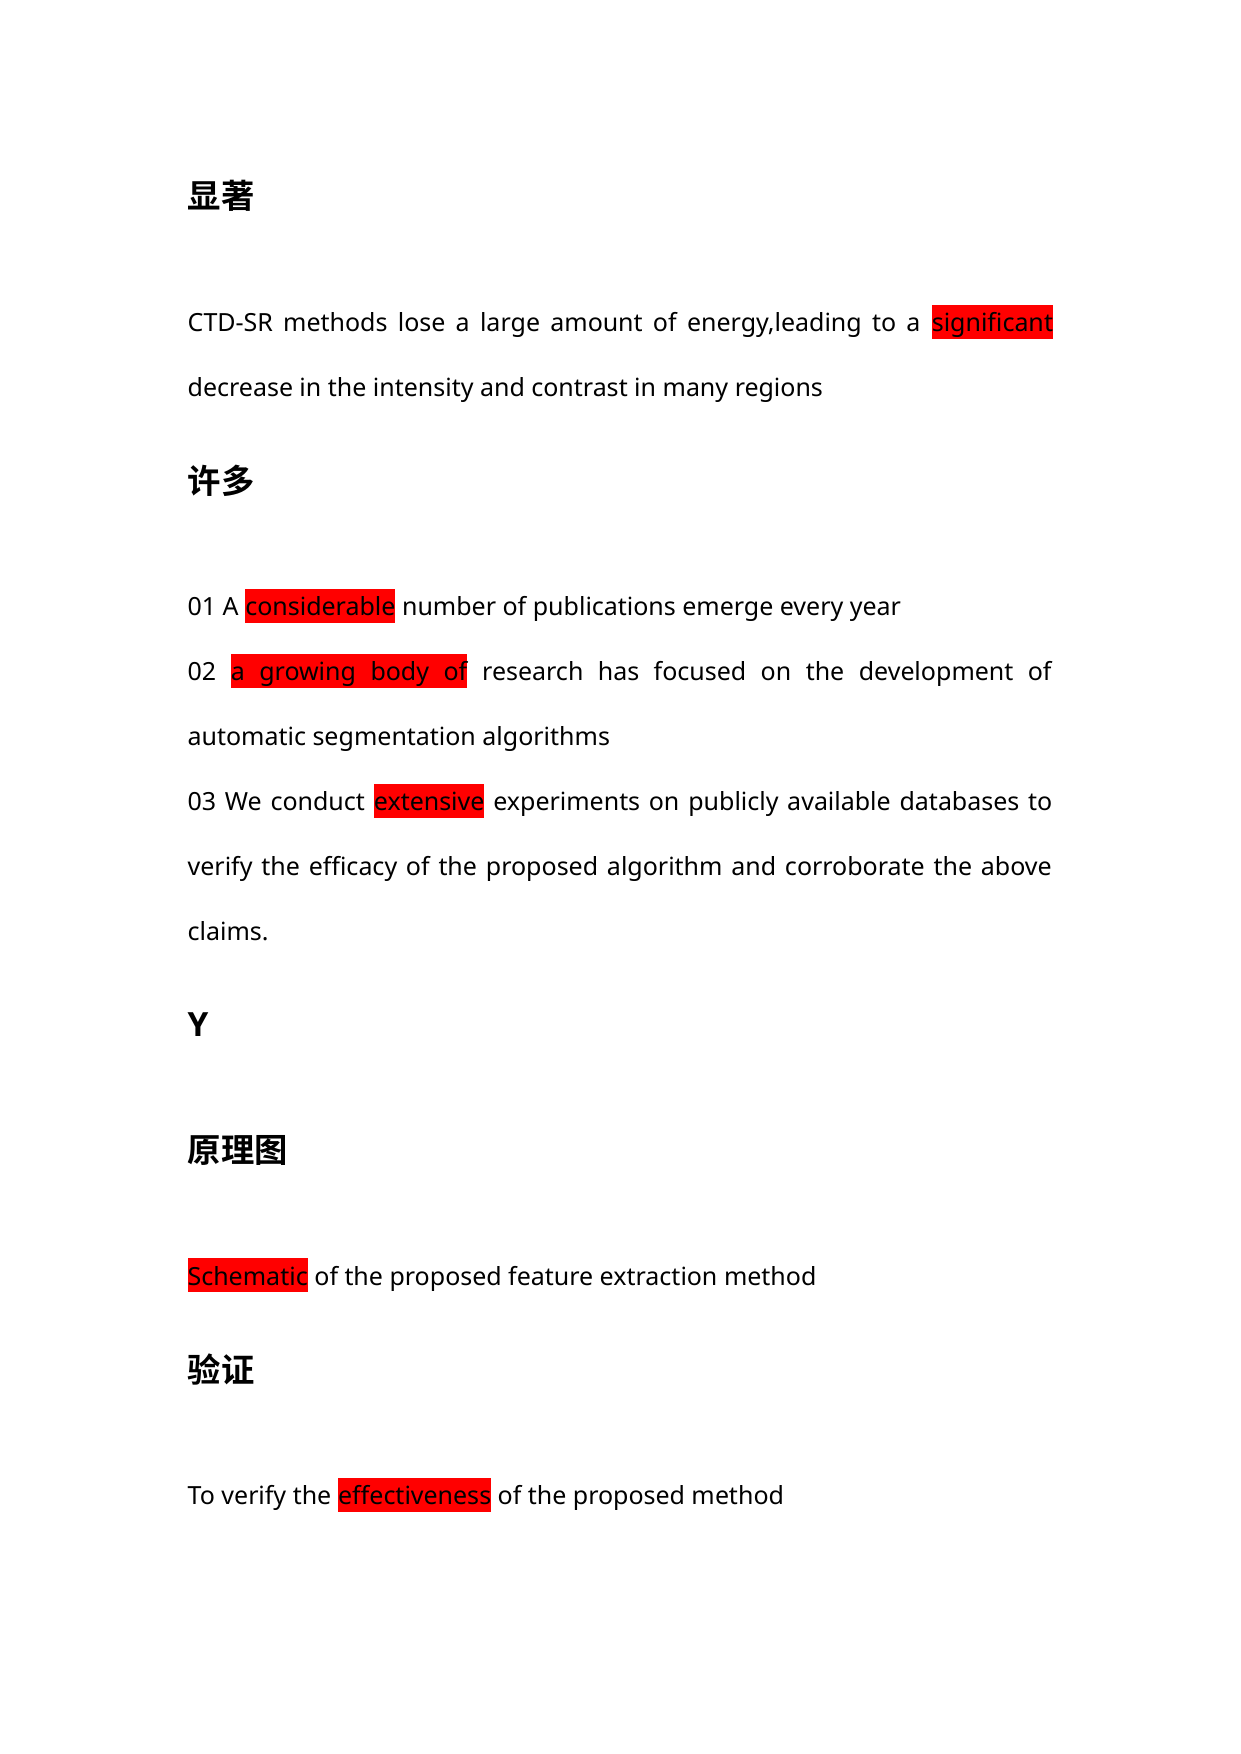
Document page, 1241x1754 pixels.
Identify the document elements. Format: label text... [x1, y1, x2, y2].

subtitle 显著 [187, 162, 1053, 227]
text 02 a growing body of research has focused on the development of automatic segmentation algorithms [187, 638, 1053, 768]
text CTD-SR methods lose a large amount of energy,leading to a significant decrease in the intensity and contrast in many regions [187, 289, 1053, 419]
subtitle 许多 [187, 446, 1053, 511]
subtitle 原理图 [187, 1116, 1053, 1181]
text To verify the effectiveness of the proposed method [187, 1462, 1053, 1527]
text 03 We conduct extensive experiments on publicly available databases to verify the efficacy of the proposed algorithm and corroborate the above claims. [187, 768, 1053, 963]
subtitle Y [187, 991, 1053, 1056]
text Schematic of the proposed feature extraction method [187, 1243, 1053, 1308]
text 01 A considerable number of publications emerge every year [187, 573, 1053, 638]
subtitle 验证 [187, 1335, 1053, 1400]
